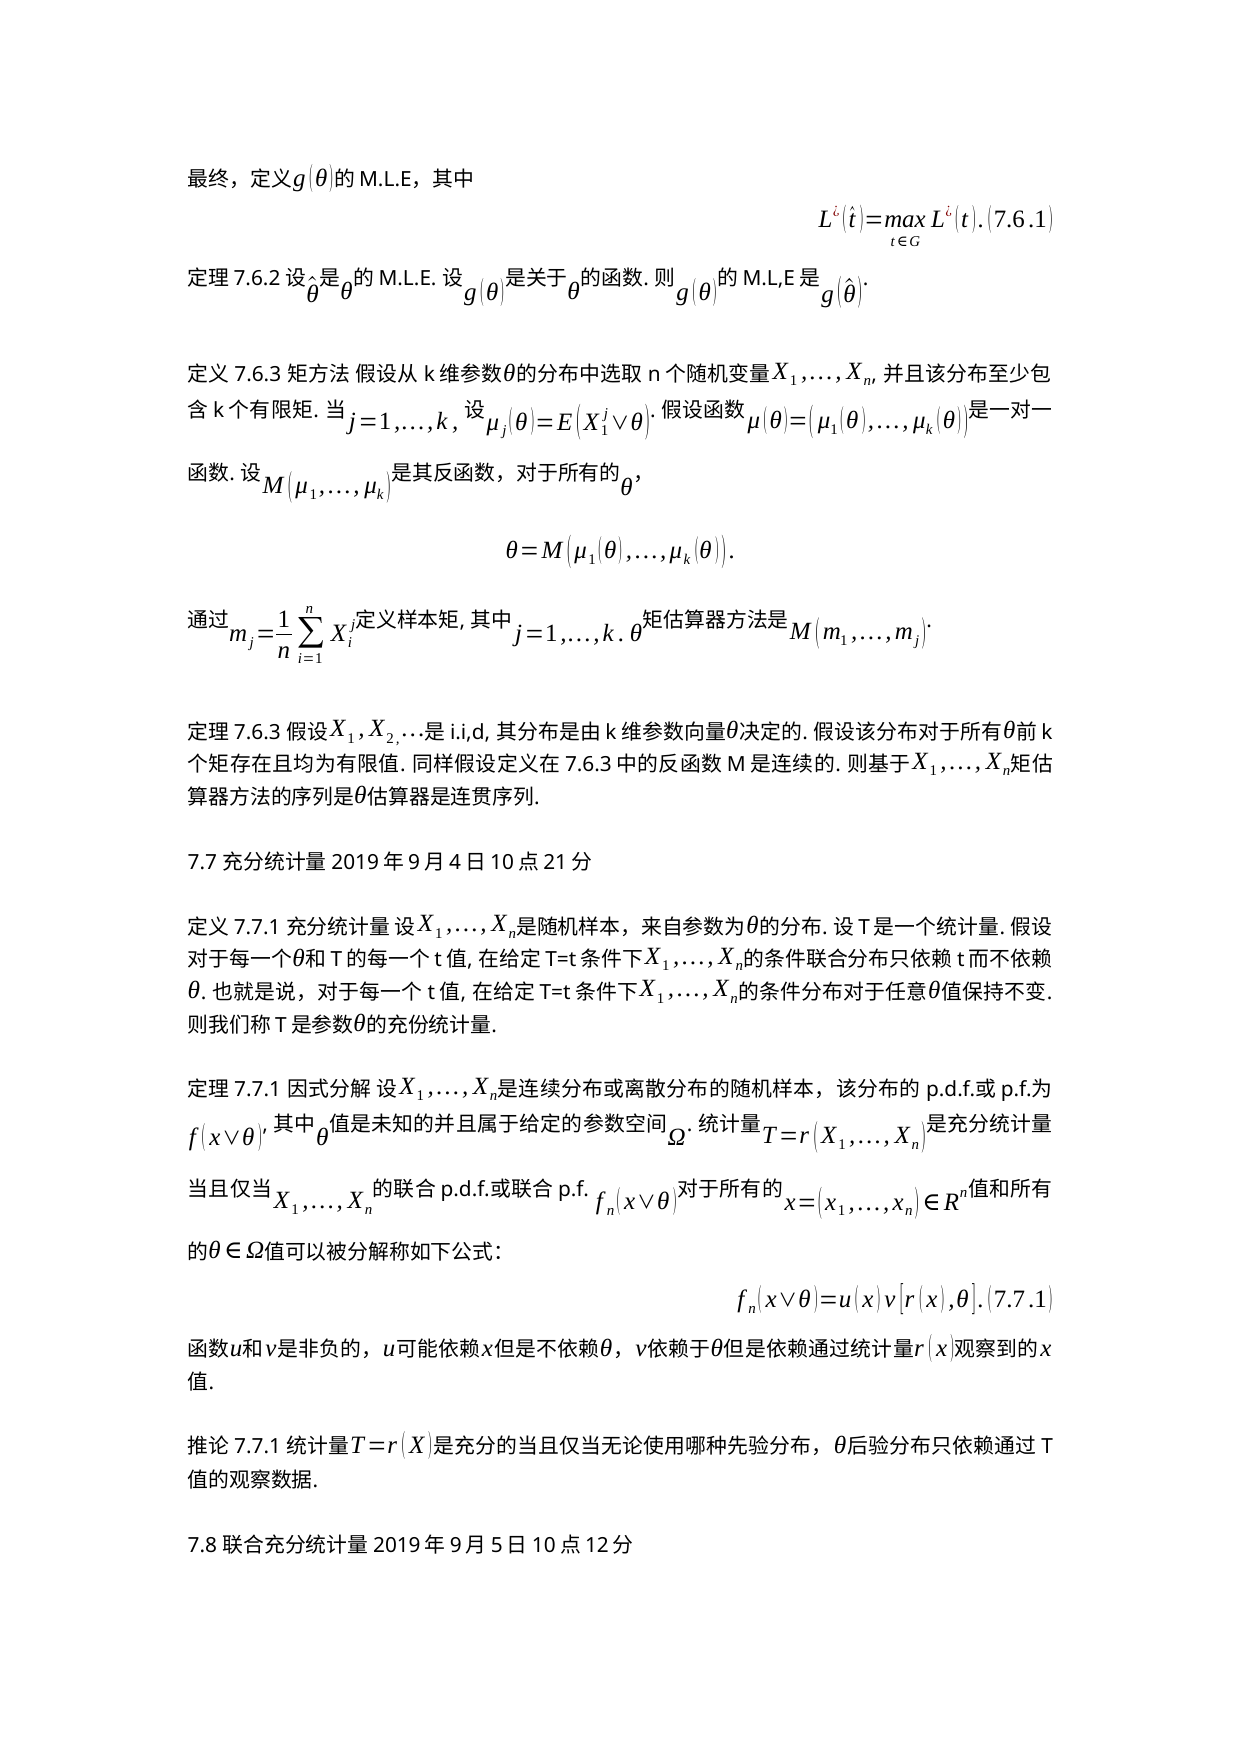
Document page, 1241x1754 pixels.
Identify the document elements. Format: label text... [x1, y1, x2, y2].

text 最终，定义的M.L.E，其中 [187, 162, 1053, 194]
text 7.8 联合充分统计量 2019年9月5日10点12分 [187, 1527, 1053, 1559]
text 定理7.7.1 因式分解 设是连续分布或离散分布的随机样本，该分布的p.d.f.或p.f.为, 其中值是未知的并且属于给定的参数空间. 统计量是充分统计量当且仅当的联合p.d.f.或联合p.f. 对于所有的值和所有的值可以被分解称如下公式： [187, 1072, 1053, 1267]
text 推论7.7.1 统计量是充分的当且仅当无论使用哪种先验分布，后验分布只依赖通过T值的观察数据. [187, 1429, 1053, 1494]
text 定理7.6.3 假设是i.i,d, 其分布是由k维参数向量决定的. 假设该分布对于所有前k个矩存在且均为有限值. 同样假设定义在7.6.3中的反函数M是连续的. 则基于矩估算器方法的序列是估算器是连贯序列. [187, 714, 1053, 812]
text 定义7.7.1 充分统计量 设是随机样本，来自参数为的分布. 设T是一个统计量. 假设对于每一个和T的每一个t值, 在给定T=t条件下的条件联合分布只依赖t而不依赖. 也就是说，对于每一个t值, 在给定T=t条件下的条件分布对于任意值保持不变. 则我们称T是参数的充份统计量. [187, 909, 1053, 1039]
text 7.7 充分统计量 2019年9月4日10点21分 [187, 844, 1053, 877]
text 函数和是非负的，可能依赖但是不依赖，依赖于但是依赖通过统计量观察到的值. [187, 1332, 1053, 1397]
text 定义7.6.3 矩方法 假设从k维参数的分布中选取n个随机变量, 并且该分布至少包含k个有限矩. 当 设. 假设函数是一对一函数. 设是其反函数，对于所有的， [187, 357, 1053, 519]
text 通过定义样本矩, 其中 矩估算器方法是. [187, 584, 1053, 682]
text 定理7.6.2 设是的M.L.E. 设是关于的函数. 则的M.L,E是. [187, 259, 1053, 324]
